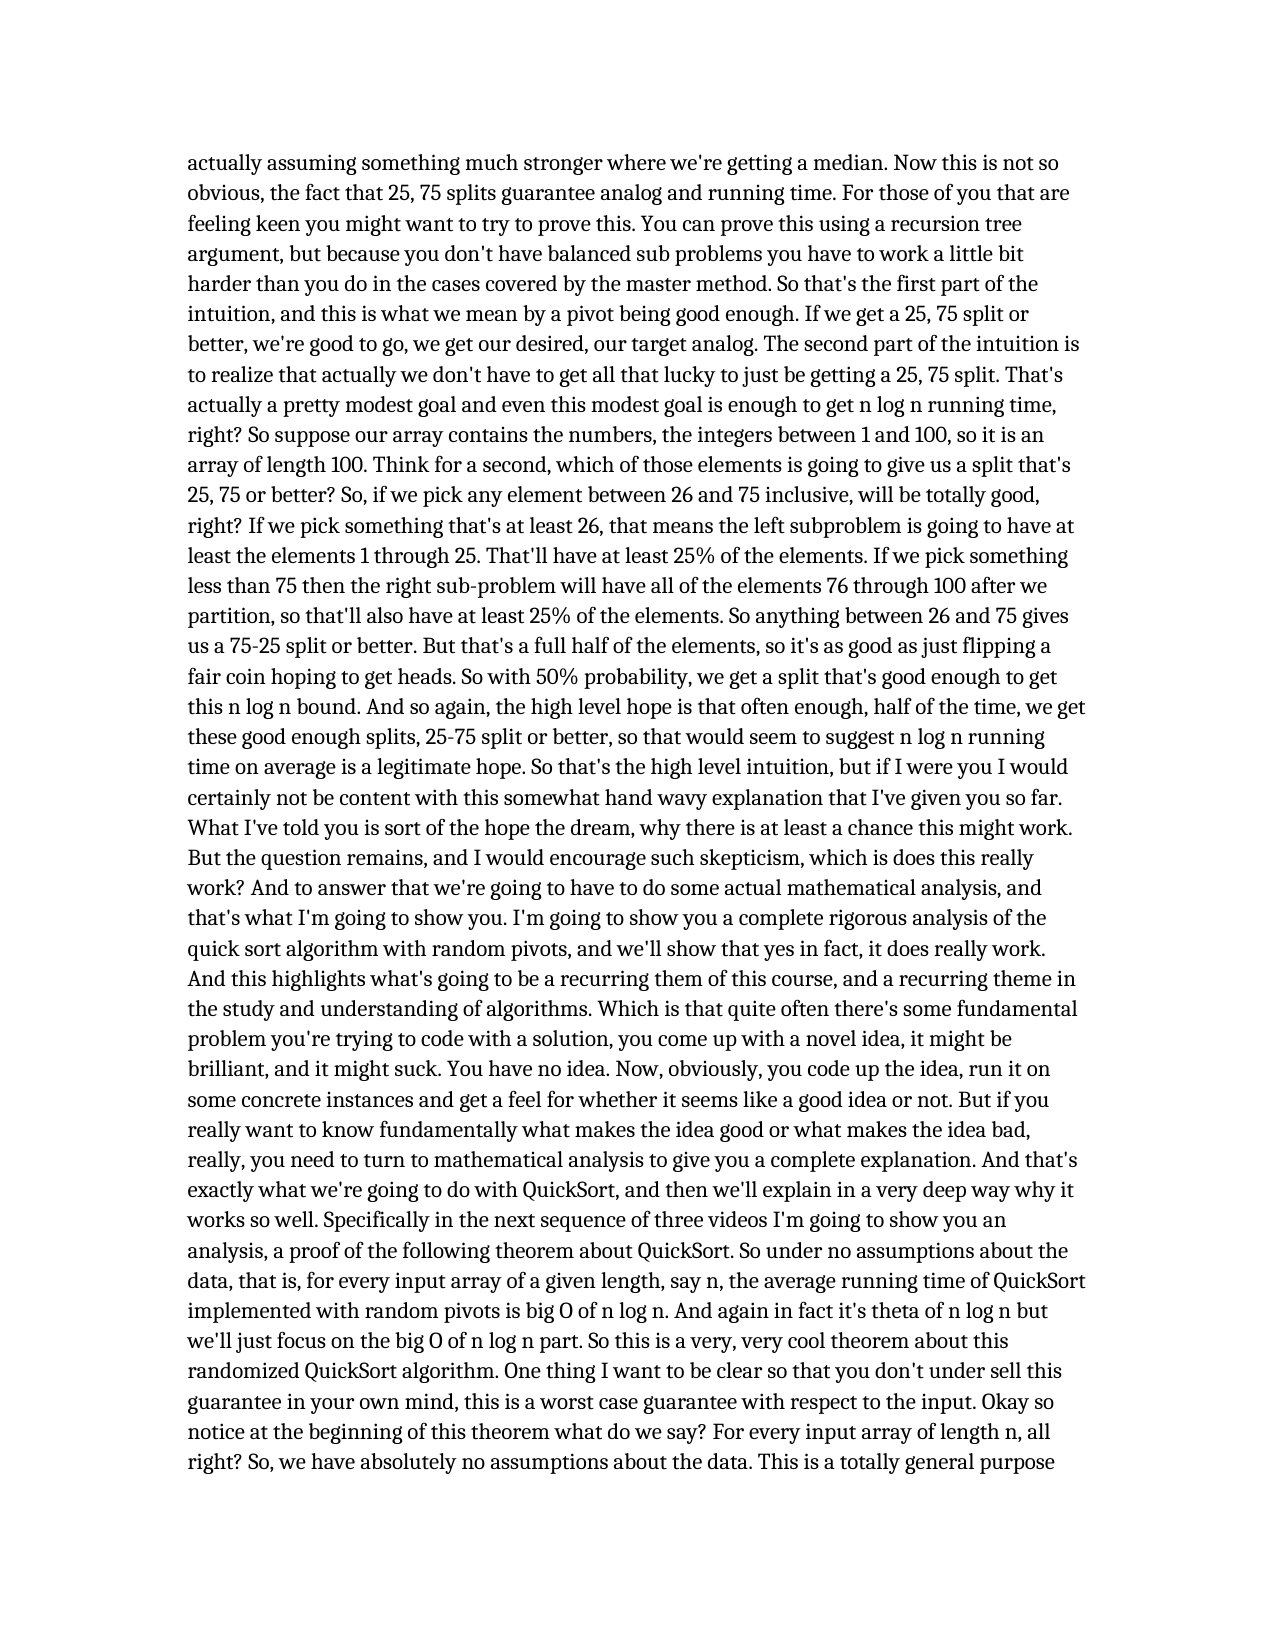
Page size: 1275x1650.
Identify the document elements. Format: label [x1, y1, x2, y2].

text [187, 150, 1087, 1475]
